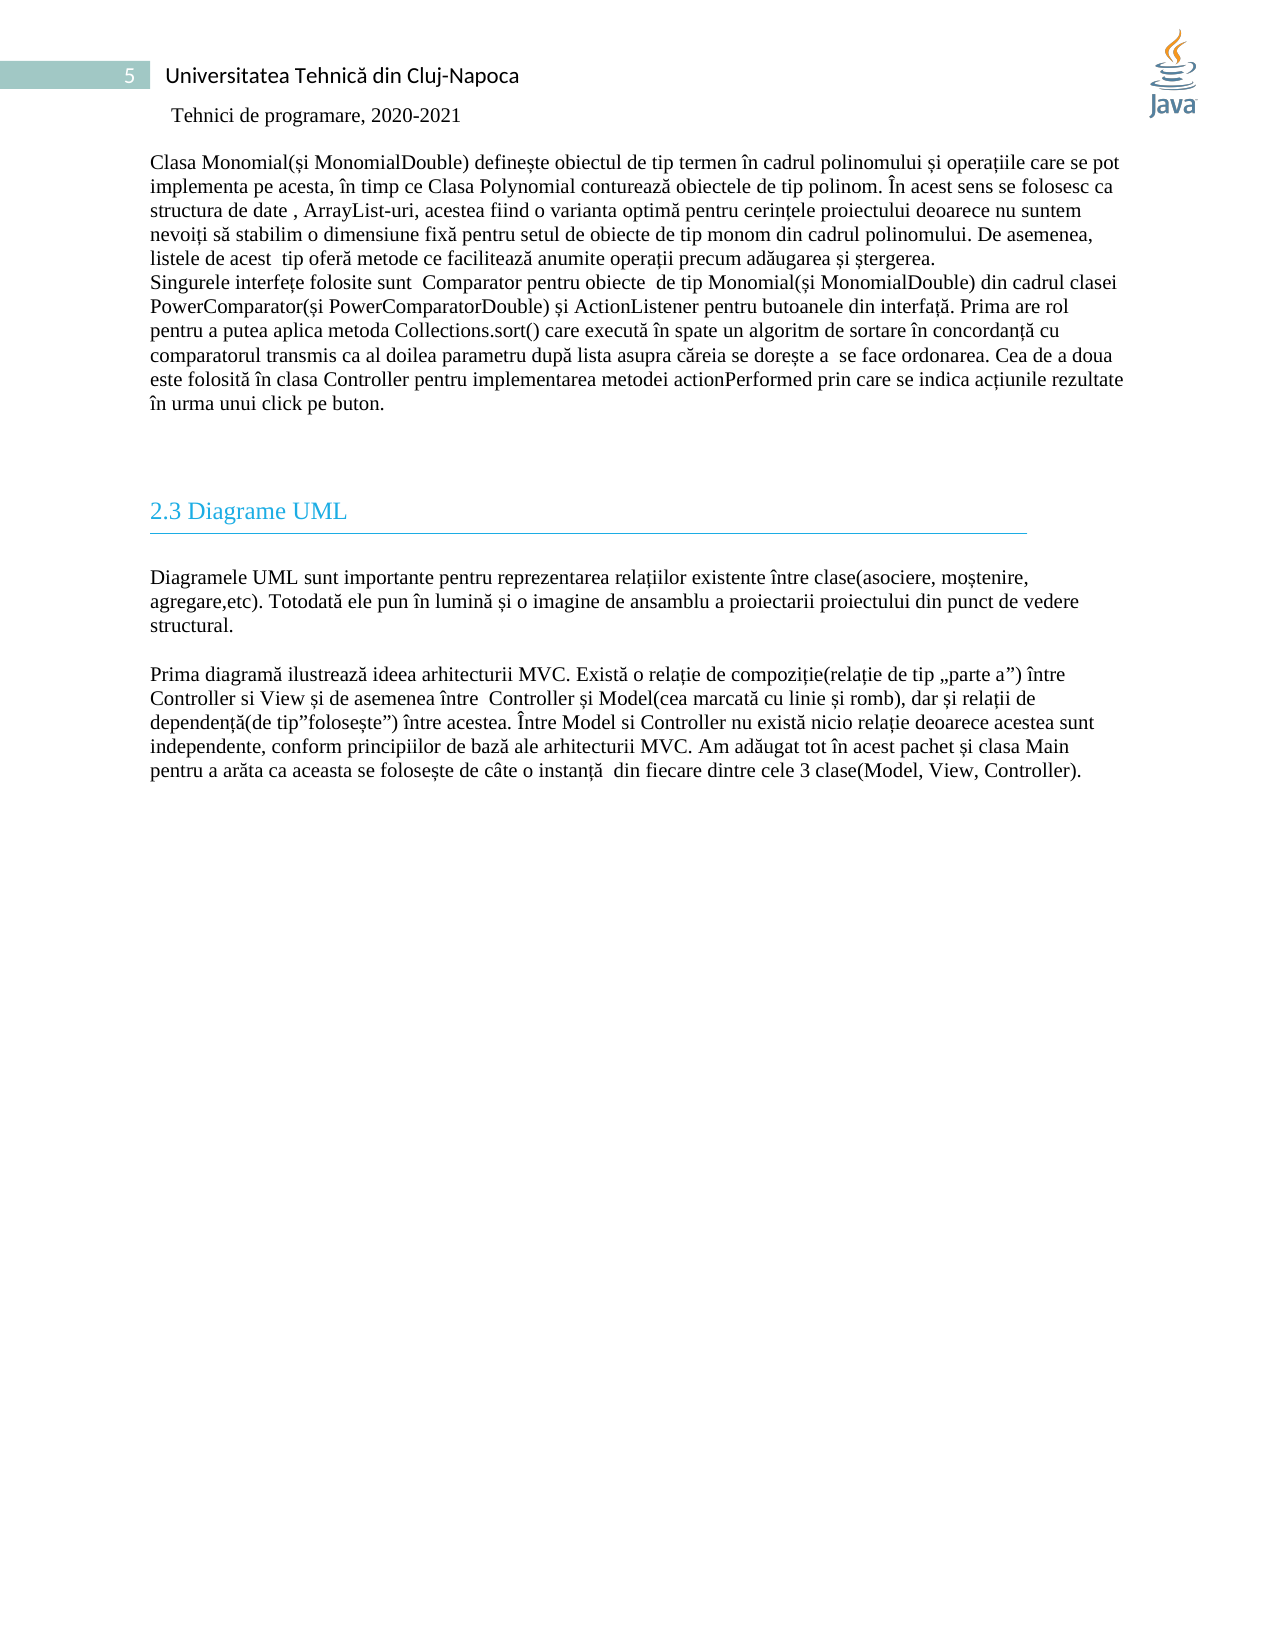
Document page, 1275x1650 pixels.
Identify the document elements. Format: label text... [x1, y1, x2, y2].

text Clasa Monomial(și MonomialDouble) definește obiectul de tip termen în cadrul polinomului și operațiile care se pot implementa pe acesta, în timp ce Clasa Polynomial conturează obiectele de tip polinom. În acest sens se folosesc ca structura de date , ArrayList-uri, acestea fiind o varianta optimă pentru cerințele proiectului deoarece nu suntem nevoiți să stabilim o dimensiune fixă pentru setul de obiecte de tip monom din cadrul polinomului. De asemenea, listele de acest tip oferă metode ce facilitează anumite operații precum adăugarea și ștergerea. [150, 150, 1125, 270]
picture [1148, 28, 1198, 119]
text Diagramele UML sunt importante pentru reprezentarea relațiilor existente între clase(asociere, moștenire, agregare,etc). Totodată ele pun în lumină și o imagine de ansamblu a proiectarii proiectului din punct de vedere structural. [150, 565, 1125, 637]
text Prima diagramă ilustrează ideea arhitecturii MVC. Există o relație de compoziție(relație de tip „parte a”) între Controller si View și de asemenea între Controller și Model(cea marcată cu linie și romb), dar și relații de dependență(de tip”folosește”) între acestea. Între Model si Controller nu există nicio relație deoarece acestea sunt independente, conform principiilor de bază ale arhitecturii MVC. Am adăugat tot în acest pachet și clasa Main pentru a arăta ca aceasta se folosește de câte o instanță din fiecare dintre cele 3 clase(Model, View, Controller). [150, 662, 1125, 782]
text 2.3 Diagrame UML [150, 496, 1027, 533]
text Singurele interfețe folosite sunt Comparator pentru obiecte de tip Monomial(și MonomialDouble) din cadrul clasei PowerComparator(și PowerComparatorDouble) și ActionListener pentru butoanele din interfață. Prima are rol pentru a putea aplica metoda Collections.sort() care execută în spate un algoritm de sortare în concordanță cu comparatorul transmis ca al doilea parametru după lista asupra căreia se dorește a se face ordonarea. Cea de a doua este folosită în clasa Controller pentru implementarea metodei actionPerformed prin care se indica acțiunile rezultate în urma unui click pe buton. [150, 270, 1125, 415]
